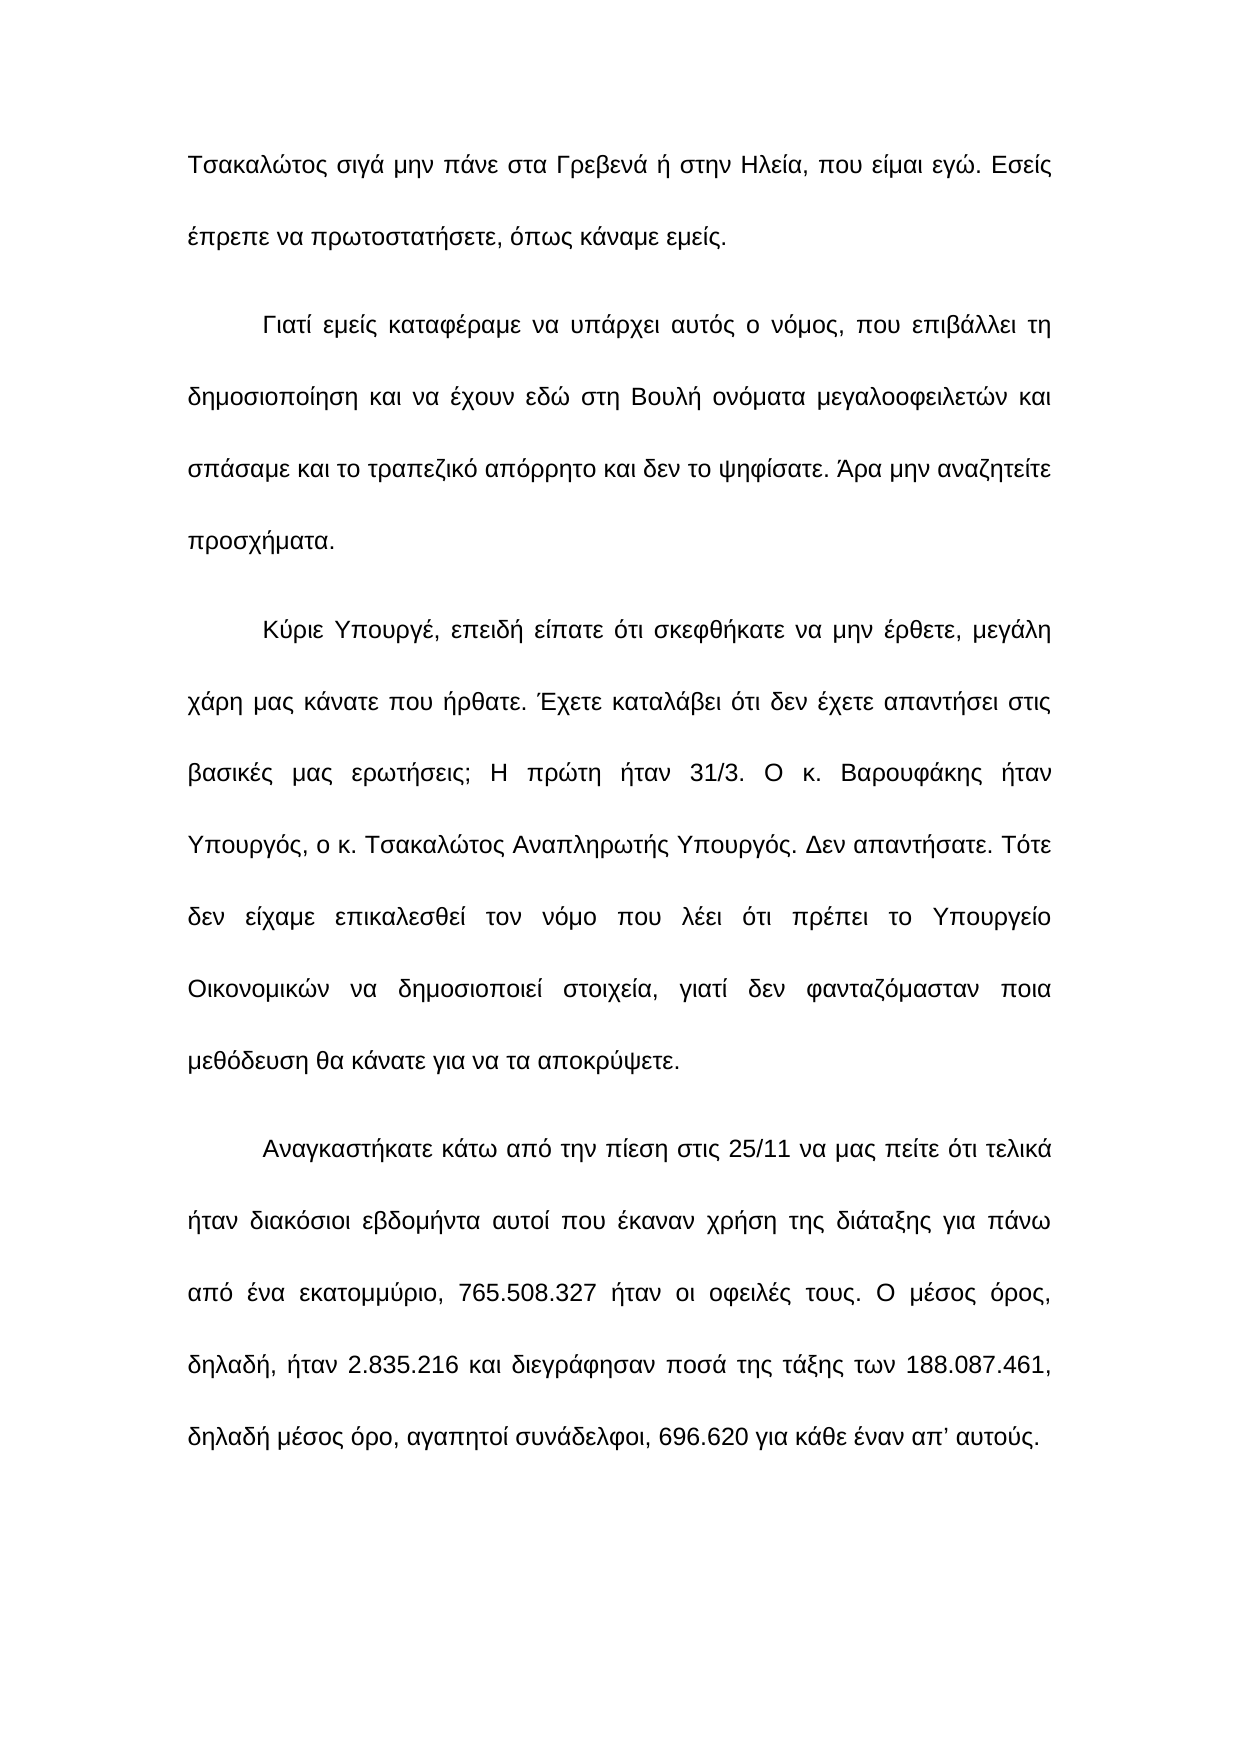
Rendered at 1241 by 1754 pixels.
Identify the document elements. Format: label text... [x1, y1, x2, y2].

text Αναγκαστήκατε κάτω από την πίεση στις 25/11 να μας πείτε ότι τελικά ήταν διακόσιοι εβδομήντα αυτοί που έκαναν χρήση της διάταξης για πάνω από ένα εκατομμύριο, 765.508.327 ήταν οι οφειλές τους. Ο μέσος όρος, δηλαδή, ήταν 2.835.216 και διεγράφησαν ποσά της τάξης των 188.087.461, δηλαδή μέσος όρο, αγαπητοί συνάδελφοι, 696.620 για κάθε έναν απ’ αυτούς. [187, 1134, 1053, 1451]
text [187, 150, 1053, 251]
text Γιατί εμείς καταφέραμε να υπάρχει αυτός ο νόμος, που επιβάλλει τη δημοσιοποίηση και να έχουν εδώ στη Βουλή ονόματα μεγαλοοφειλετών και σπάσαμε και το τραπεζικό απόρρητο και δεν το ψηφίσατε. Άρα μην αναζητείτε προσχήματα. [187, 310, 1053, 555]
text Κύριε Υπουργέ, επειδή είπατε ότι σκεφθήκατε να μην έρθετε, μεγάλη χάρη μας κάνατε που ήρθατε. Έχετε καταλάβει ότι δεν έχετε απαντήσει στις βασικές μας ερωτήσεις; Η πρώτη ήταν 31/3. Ο κ. Βαρουφάκης ήταν Υπουργός, ο κ. Τσακαλώτος Αναπληρωτής Υπουργός. Δεν απαντήσατε. Τότε δεν είχαμε επικαλεσθεί τον νόμο που λέει ότι πρέπει το Υπουργείο Οικονομικών να δημοσιοποιεί στοιχεία, γιατί δεν φανταζόμασταν ποια μεθόδευση θα κάνατε για να τα αποκρύψετε. [187, 614, 1053, 1074]
